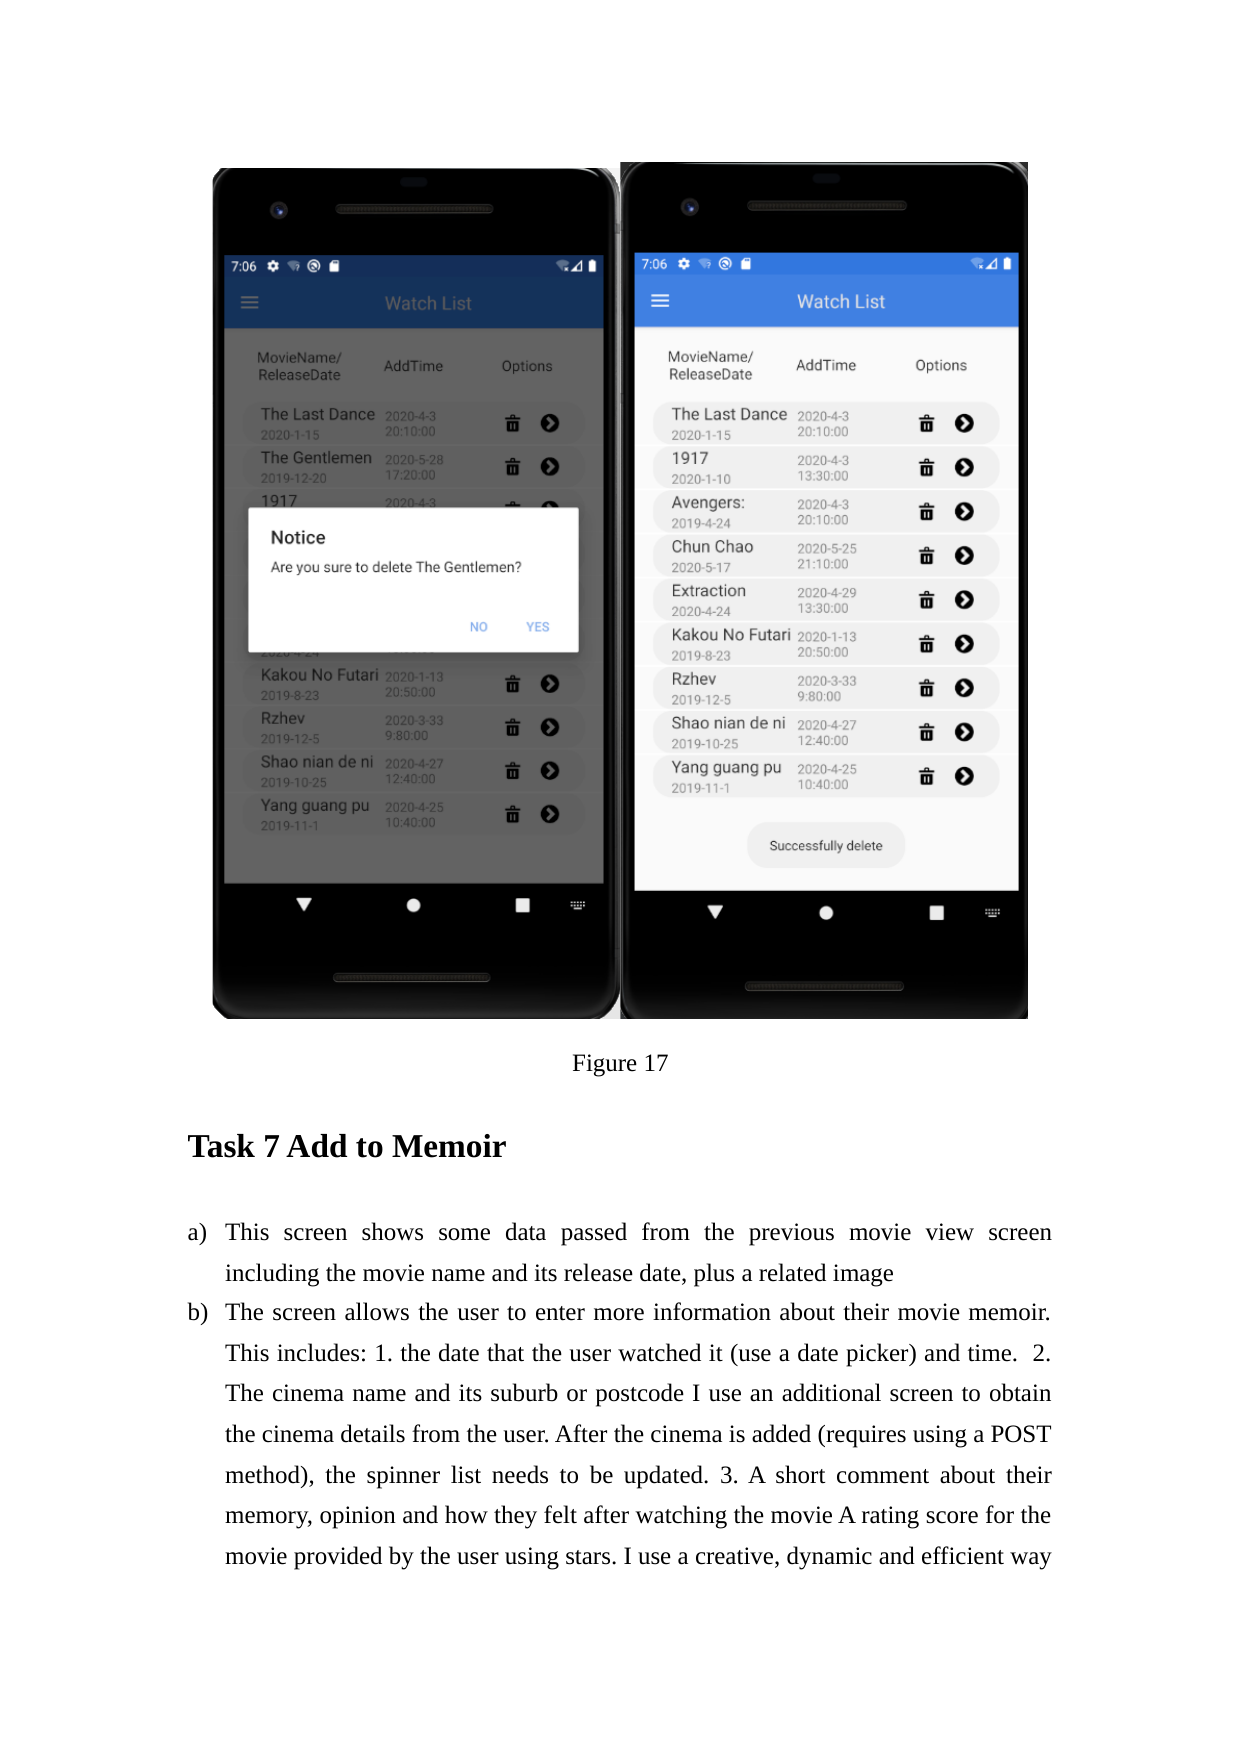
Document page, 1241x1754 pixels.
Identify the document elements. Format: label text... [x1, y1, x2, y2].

picture [212, 162, 1028, 1019]
text Figure 17 [187, 1047, 1053, 1079]
subtitle Task 7 Add to Memoir [187, 1113, 1053, 1178]
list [187, 1295, 1053, 1572]
list This screen shows some data passed from the previous movie view screen including the movie name and its release date, plus a related image [187, 1215, 1053, 1288]
